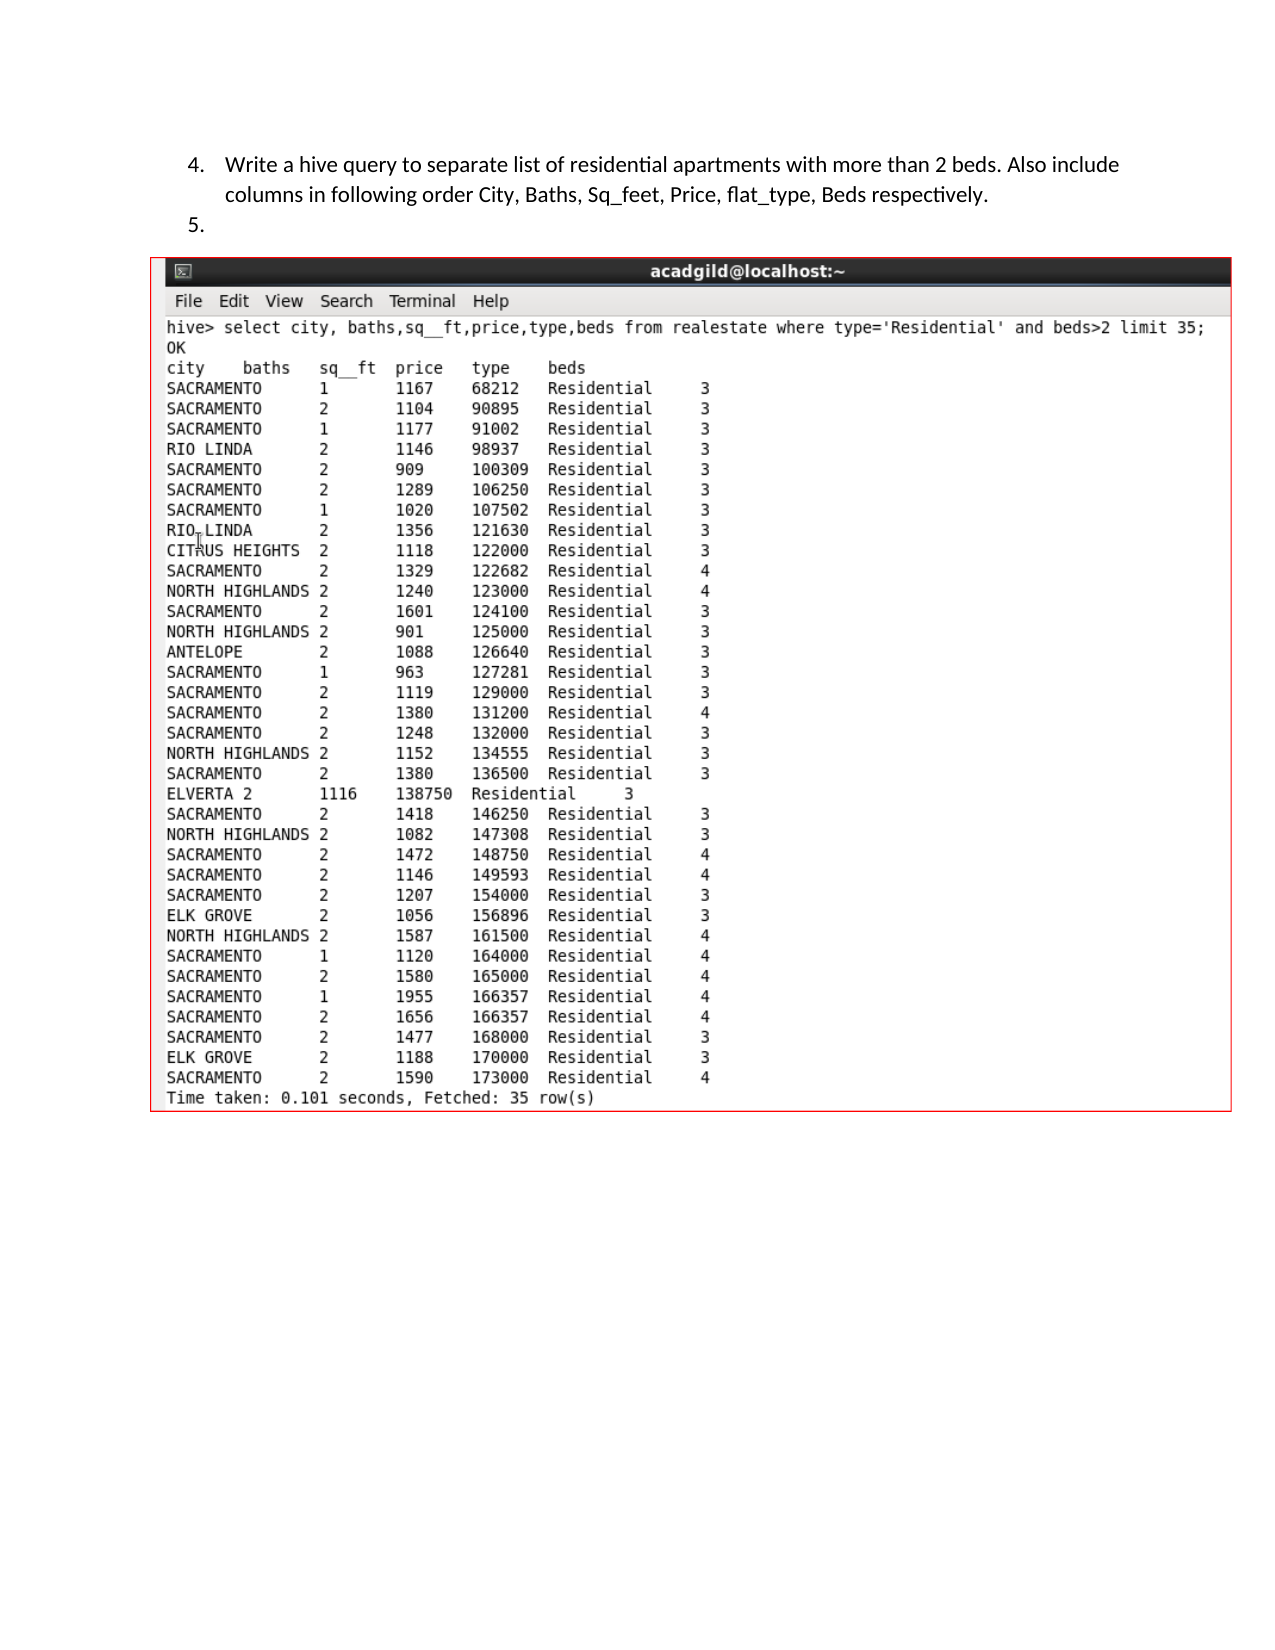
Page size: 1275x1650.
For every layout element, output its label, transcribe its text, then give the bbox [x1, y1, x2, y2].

picture [150, 257, 1232, 1112]
list Write a hive query to separate list of residential apartments with more than 2 beds. Also include columns in following order City, Baths, Sq_feet, Price, flat_type, Beds respectively. [187, 150, 1125, 208]
